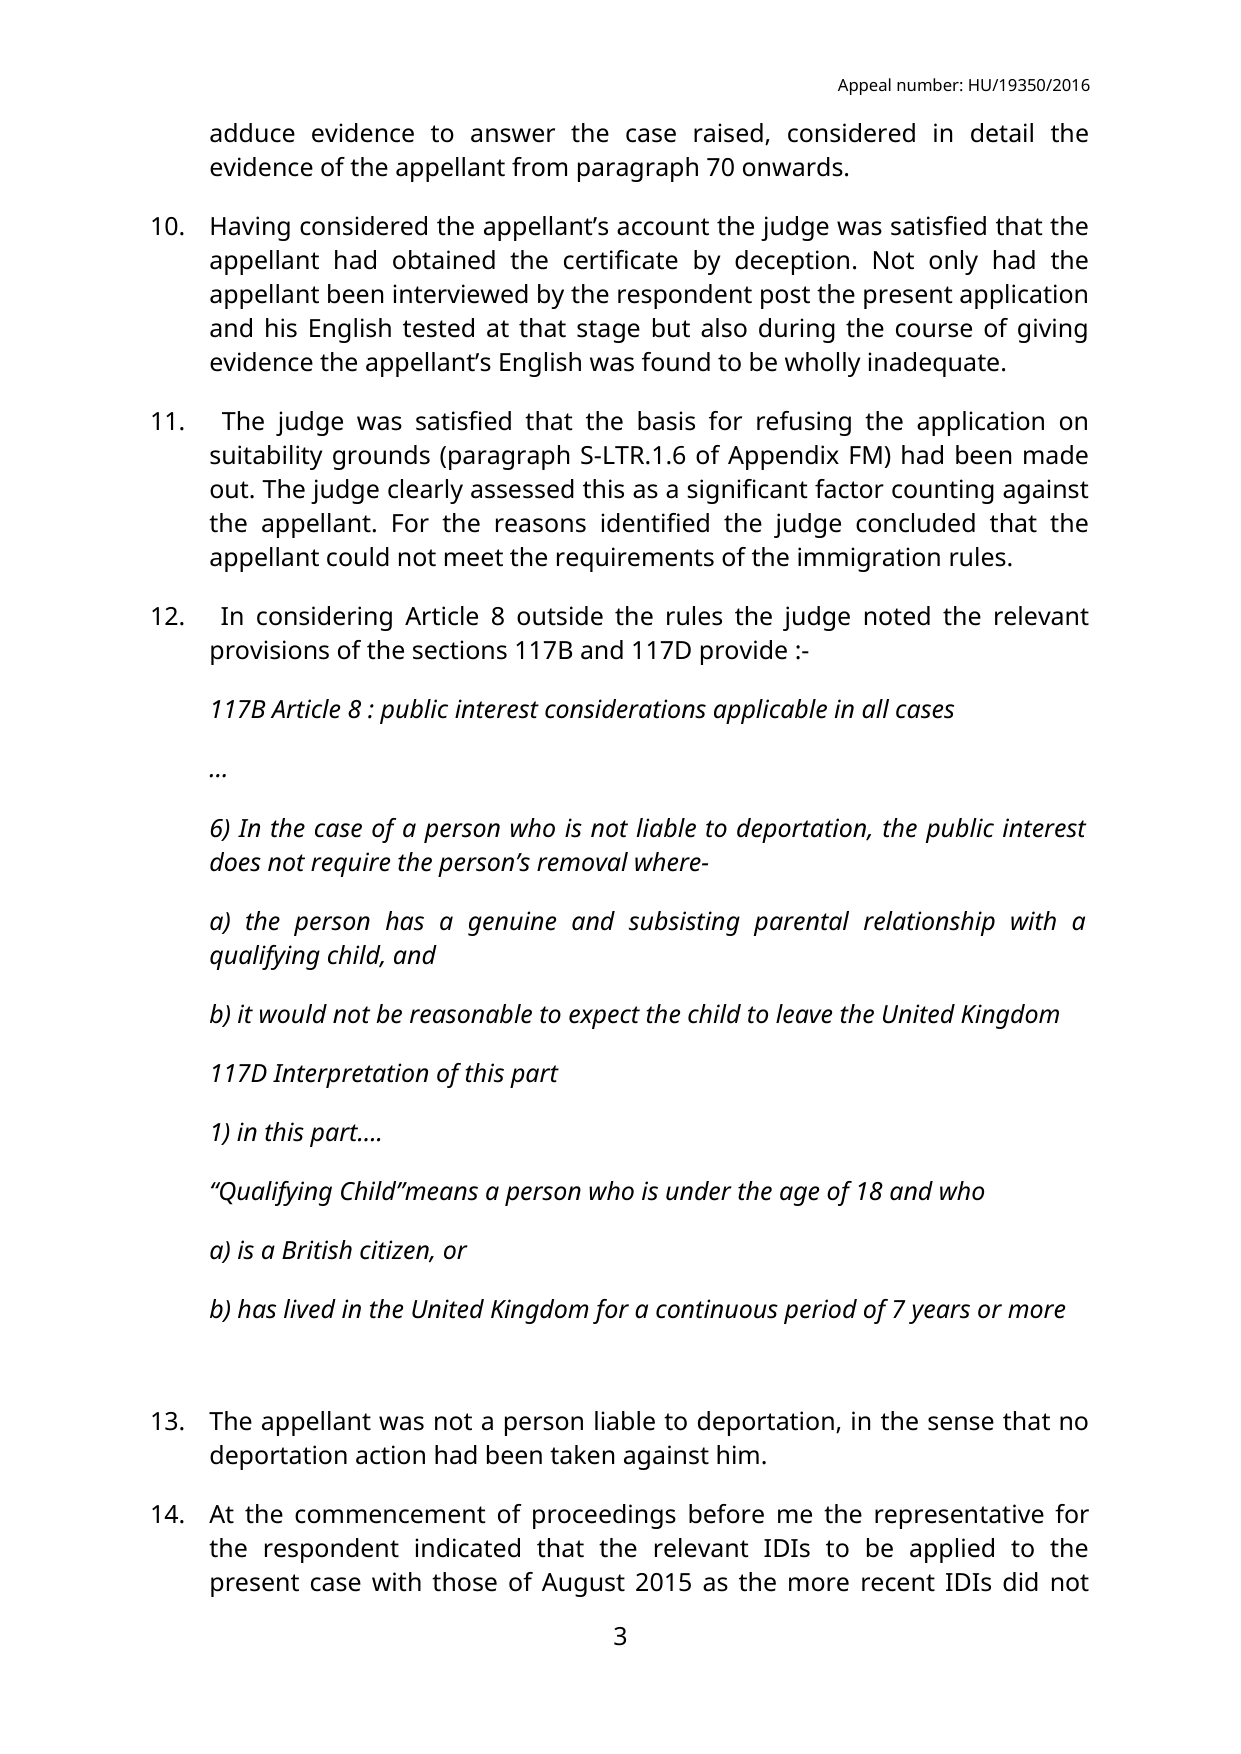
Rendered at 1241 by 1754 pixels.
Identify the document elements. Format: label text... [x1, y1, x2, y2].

text 117B Article 8 : public interest considerations applicable in all cases [209, 692, 1090, 726]
list The judge was satisfied that the basis for refusing the application on suitability grounds (paragraph S-LTR.1.6 of Appendix FM) had been made out. The judge clearly assessed this as a significant factor counting against the appellant. For the reasons identified the judge concluded that the appellant could not meet the requirements of the immigration rules. [150, 404, 1090, 574]
list In considering Article 8 outside the rules the judge noted the relevant provisions of the sections 117B and 117D provide :- [150, 599, 1090, 667]
list The appellant was not a person liable to deportation, in the sense that no deportation action had been taken against him. [150, 1404, 1090, 1472]
text “Qualifying Child”means a person who is under the age of 18 and who [209, 1174, 1090, 1208]
text … [209, 751, 1090, 785]
text 1) in this part…. [209, 1114, 1090, 1149]
text 6) In the case of a person who is not liable to deportation, the public interest does not require the person’s removal where- [209, 810, 1090, 878]
text b) it would not be reasonable to expect the child to leave the United Kingdom [209, 996, 1090, 1031]
text a) is a British citizen, or [209, 1233, 1090, 1267]
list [150, 1497, 1090, 1599]
text a) the person has a genuine and subsisting parental relationship with a qualifying child, and [209, 903, 1090, 971]
text 117D Interpretation of this part [209, 1056, 1090, 1089]
text b) has lived in the United Kingdom for a continuous period of 7 years or more [209, 1292, 1090, 1326]
list Having considered the appellant’s account the judge was satisfied that the appellant had obtained the certificate by deception. Not only had the appellant been interviewed by the respondent post the present application and his English tested at that stage but also during the course of giving evidence the appellant’s English was found to be wholly inadequate. [150, 208, 1090, 379]
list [150, 115, 1090, 183]
